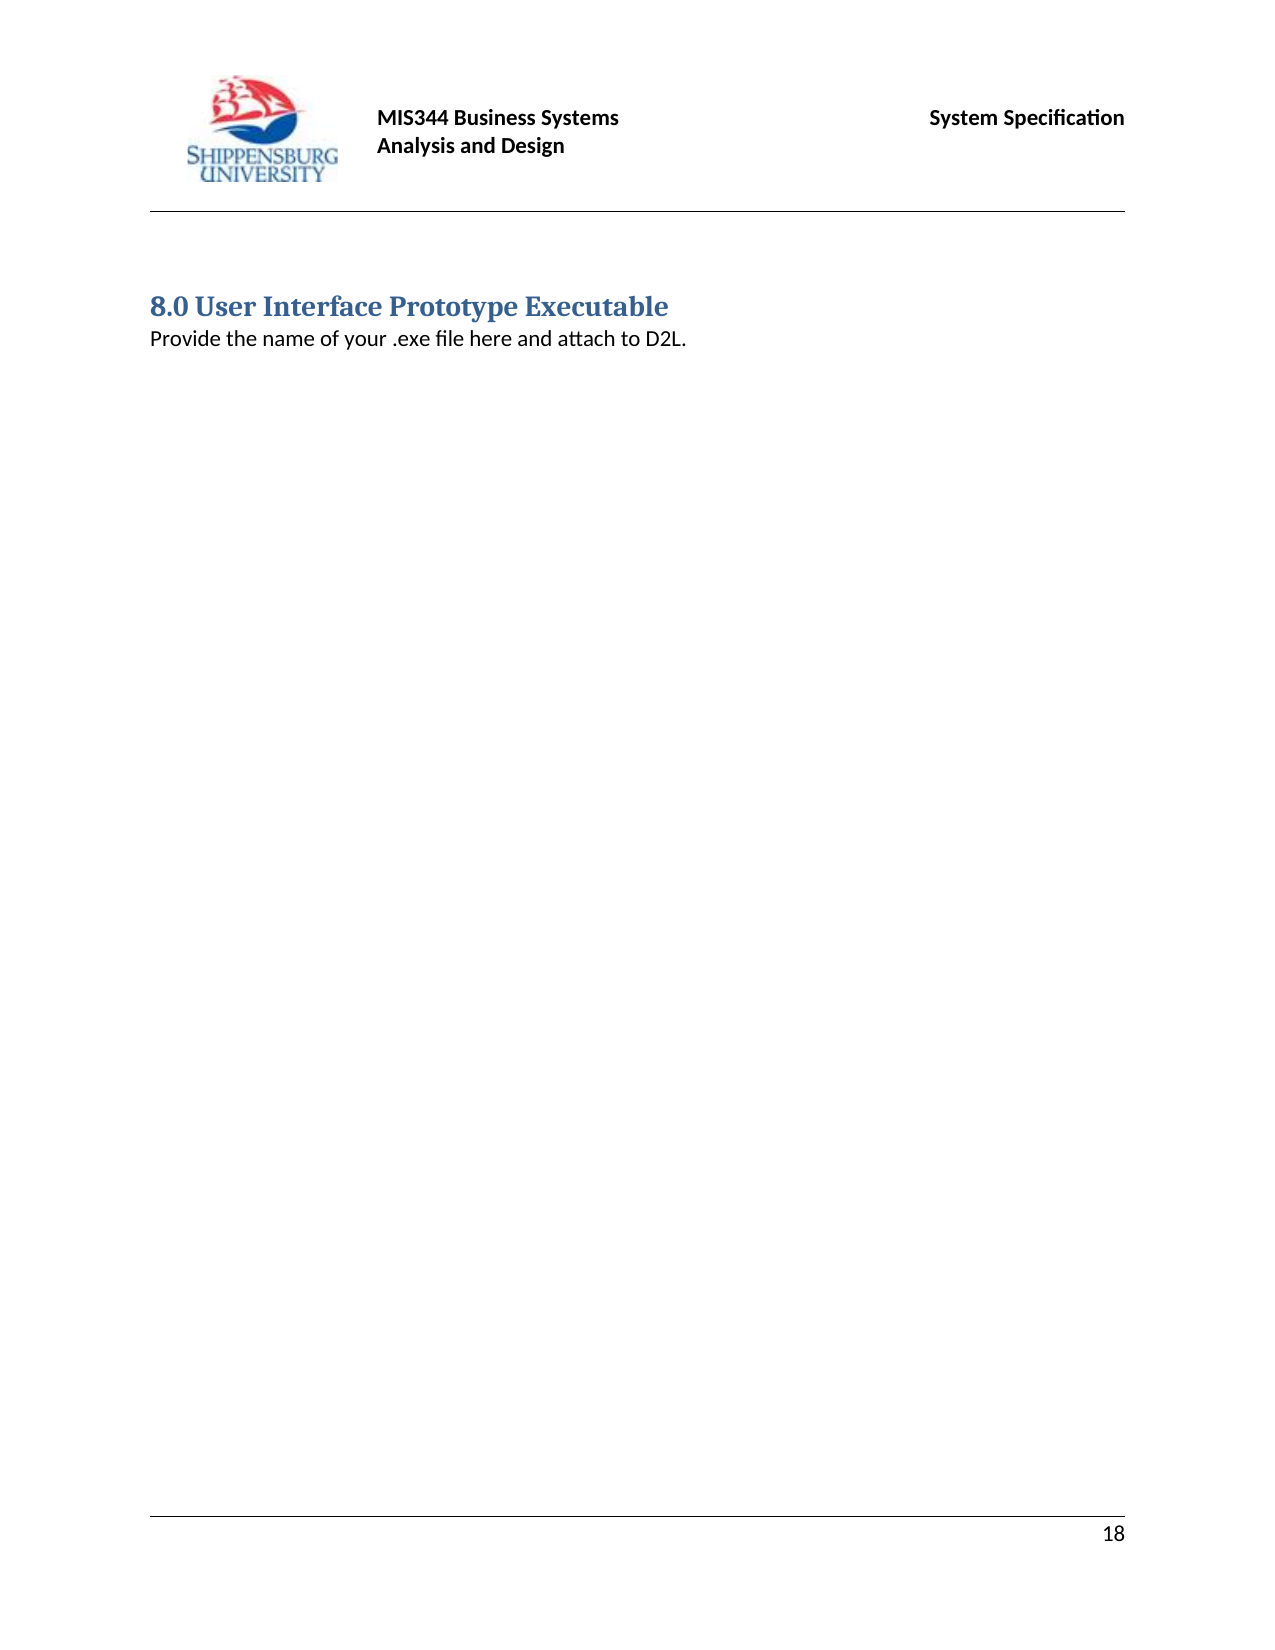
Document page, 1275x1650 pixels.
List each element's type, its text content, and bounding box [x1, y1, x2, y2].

subtitle 8.0 User Interface Prototype Executable [150, 290, 1125, 324]
picture [187, 75, 338, 182]
text Provide the name of your .exe file here and attach to D2L. [150, 324, 1125, 352]
